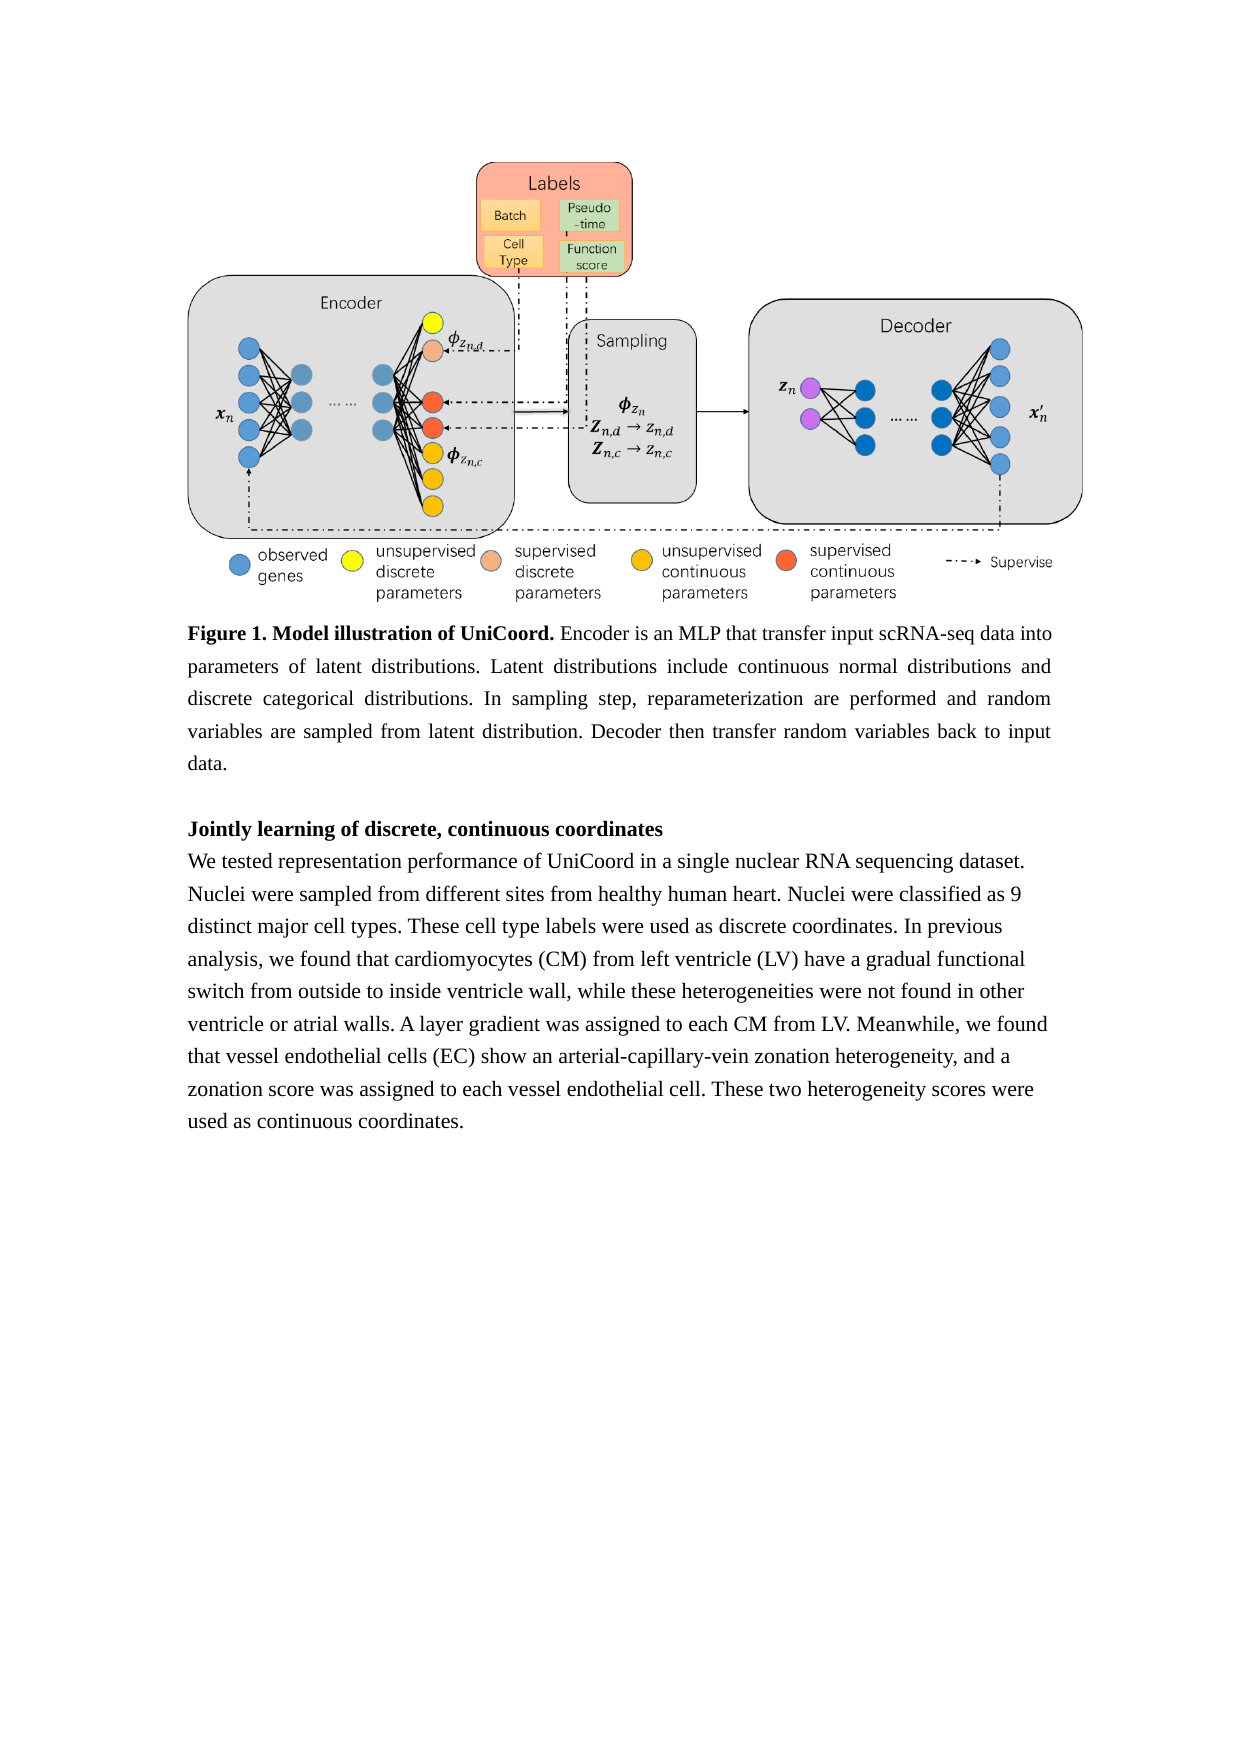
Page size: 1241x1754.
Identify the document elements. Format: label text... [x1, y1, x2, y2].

picture [187, 162, 1083, 613]
text We tested representation performance of UniCoord in a single nuclear RNA sequencing dataset. Nuclei were sampled from different sites from healthy human heart. Nuclei were classified as 9 distinct major cell types. These cell type labels were used as discrete coordinates. In previous analysis, we found that cardiomyocytes (CM) from left ventricle (LV) have a gradual functional switch from outside to inside ventricle wall, while these heterogeneities were not found in other ventricle or atrial walls. A layer gradient was assigned to each CM from LV. Meanwhile, we found that vessel endothelial cells (EC) show an arterial-capillary-vein zonation heterogeneity, and a zonation score was assigned to each vessel endothelial cell. These two heterogeneity scores were used as continuous coordinates. [187, 844, 1053, 1137]
text Figure 1. Model illustration of UniCoord. Encoder is an MLP that transfer input scRNA-seq data into parameters of latent distributions. Latent distributions include continuous normal distributions and discrete categorical distributions. In sampling step, reparameterization are performed and random variables are sampled from latent distribution. Decoder then transfer random variables back to input data. [187, 617, 1053, 779]
text Jointly learning of discrete, continuous coordinates [187, 812, 1053, 844]
